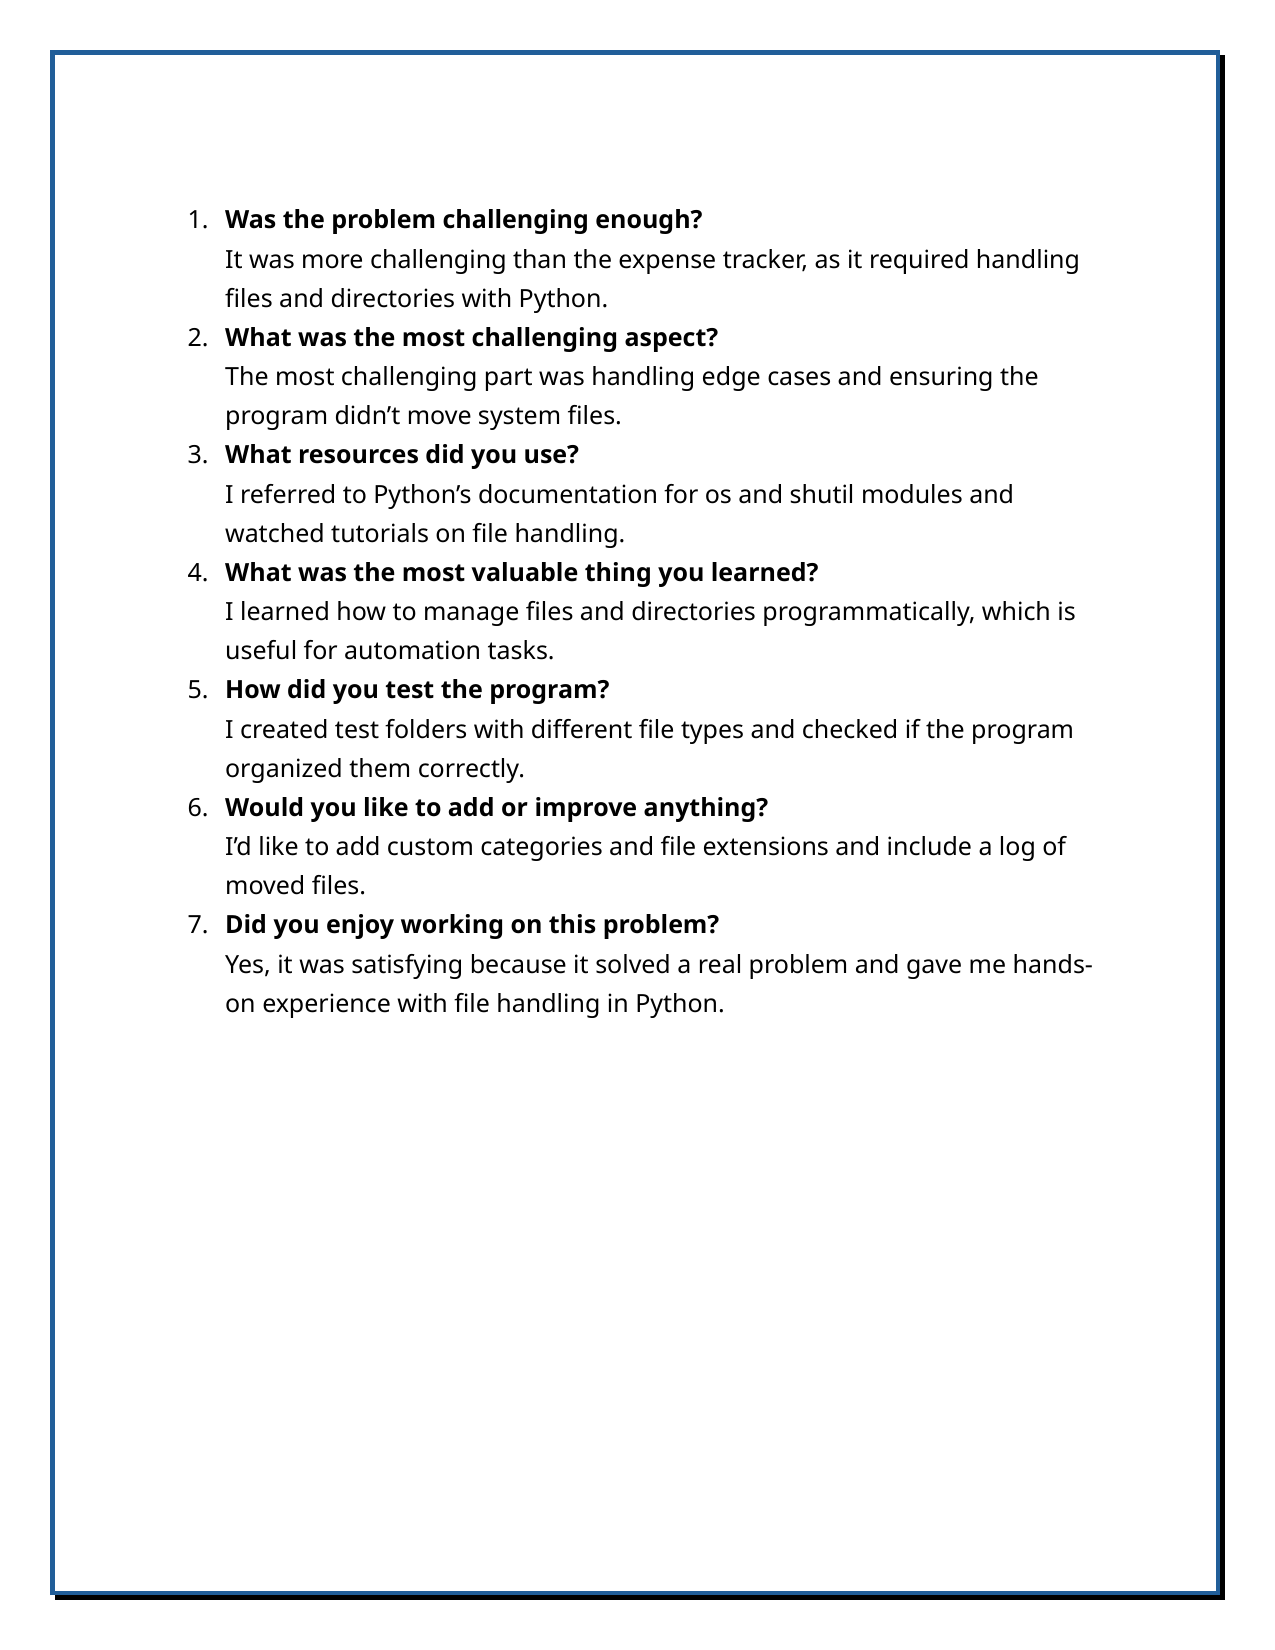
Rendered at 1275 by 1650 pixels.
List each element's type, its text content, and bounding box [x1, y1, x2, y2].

list What was the most valuable thing you learned? I learned how to manage files and directories programmatically, which is useful for automation tasks. [187, 555, 1120, 667]
list What resources did you use? I referred to Python’s documentation for os and shutil modules and watched tutorials on file handling. [187, 437, 1120, 549]
list How did you test the program? I created test folders with different file types and checked if the program organized them correctly. [187, 672, 1120, 784]
list Was the problem challenging enough? It was more challenging than the expense tracker, as it required handling files and directories with Python. [187, 202, 1120, 314]
list What was the most challenging aspect? The most challenging part was handling edge cases and ensuring the program didn’t move system files. [187, 320, 1120, 432]
list Would you like to add or improve anything? I’d like to add custom categories and file extensions and include a log of moved files. [187, 790, 1120, 902]
list Did you enjoy working on this problem? Yes, it was satisfying because it solved a real problem and gave me hands-on experience with file handling in Python. [187, 907, 1120, 1019]
